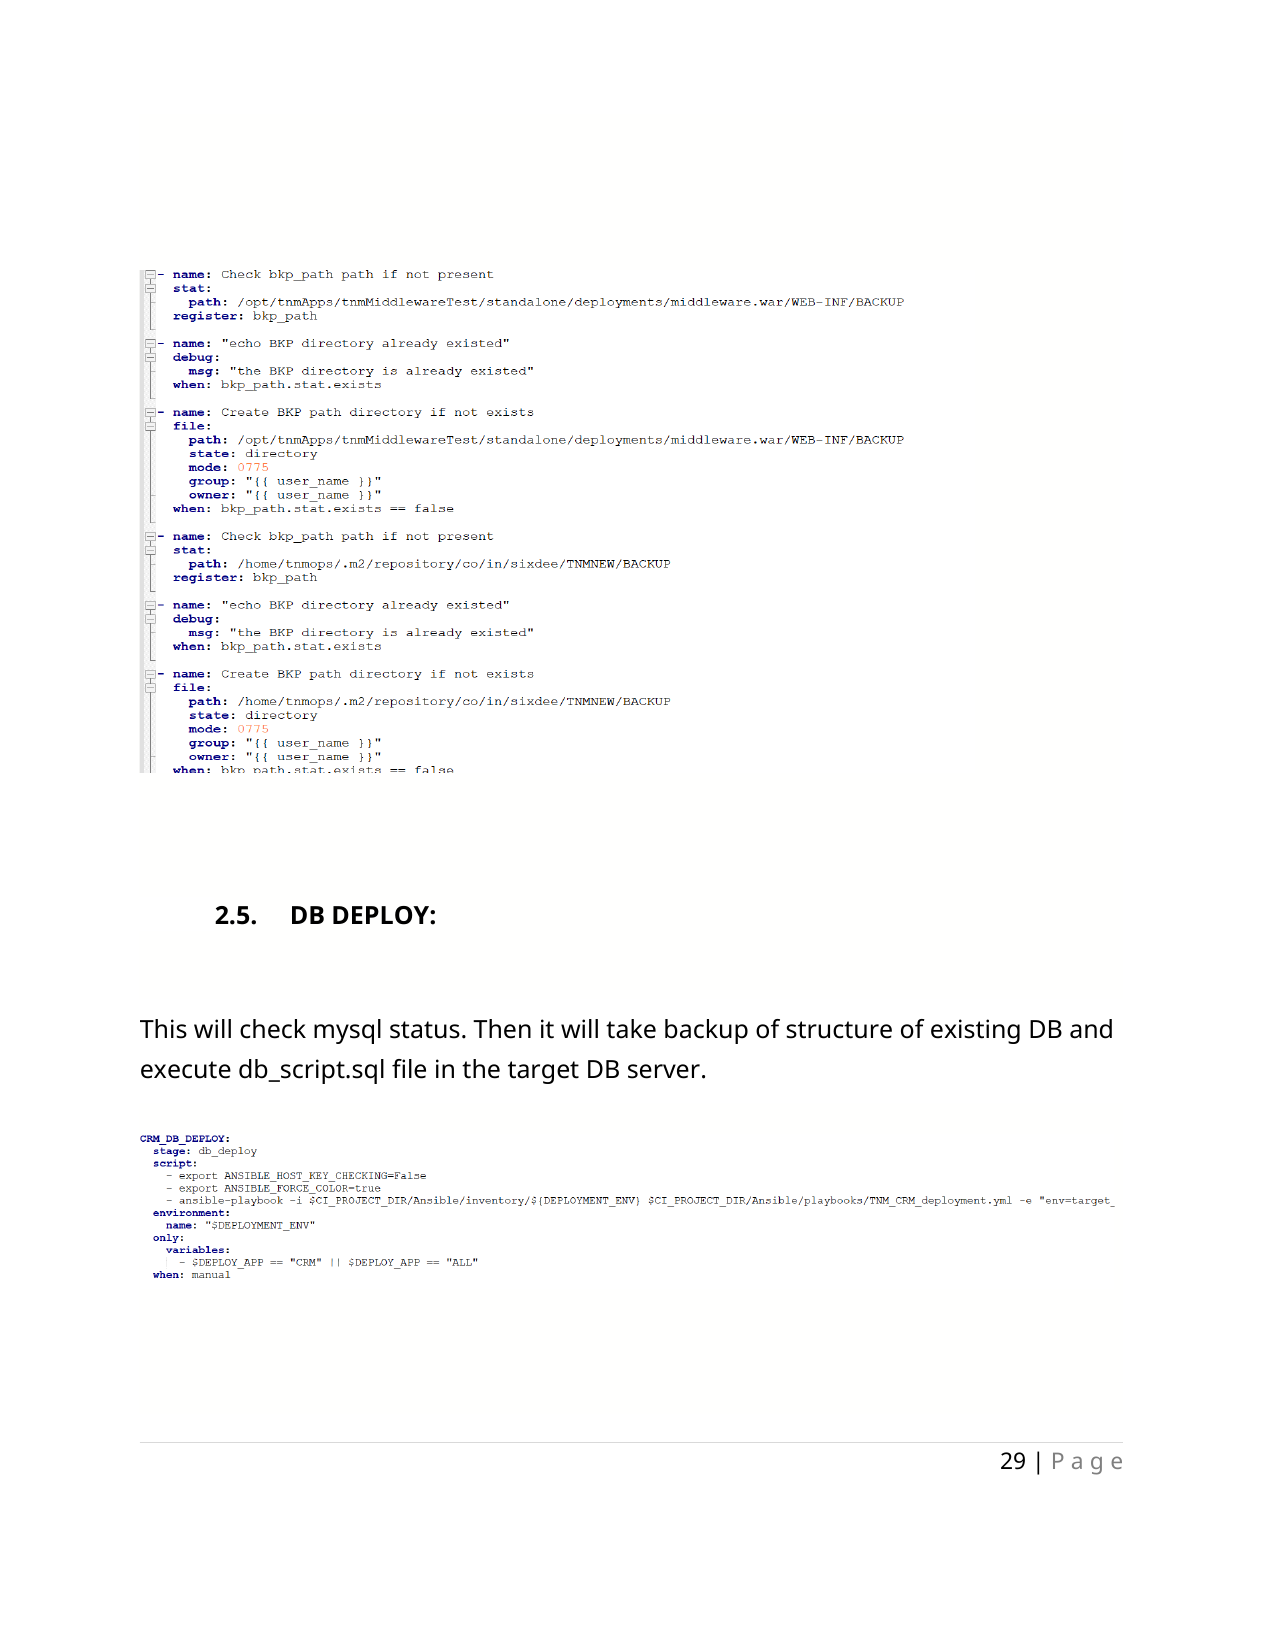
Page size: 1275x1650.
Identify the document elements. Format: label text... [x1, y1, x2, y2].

picture [139, 1134, 1115, 1289]
picture [139, 270, 976, 773]
list DB DEPLOY: [214, 897, 1123, 931]
text This will check mysql status. Then it will take backup of structure of existing DB and execute db_script.sql file in the target DB server. [139, 1012, 1123, 1085]
